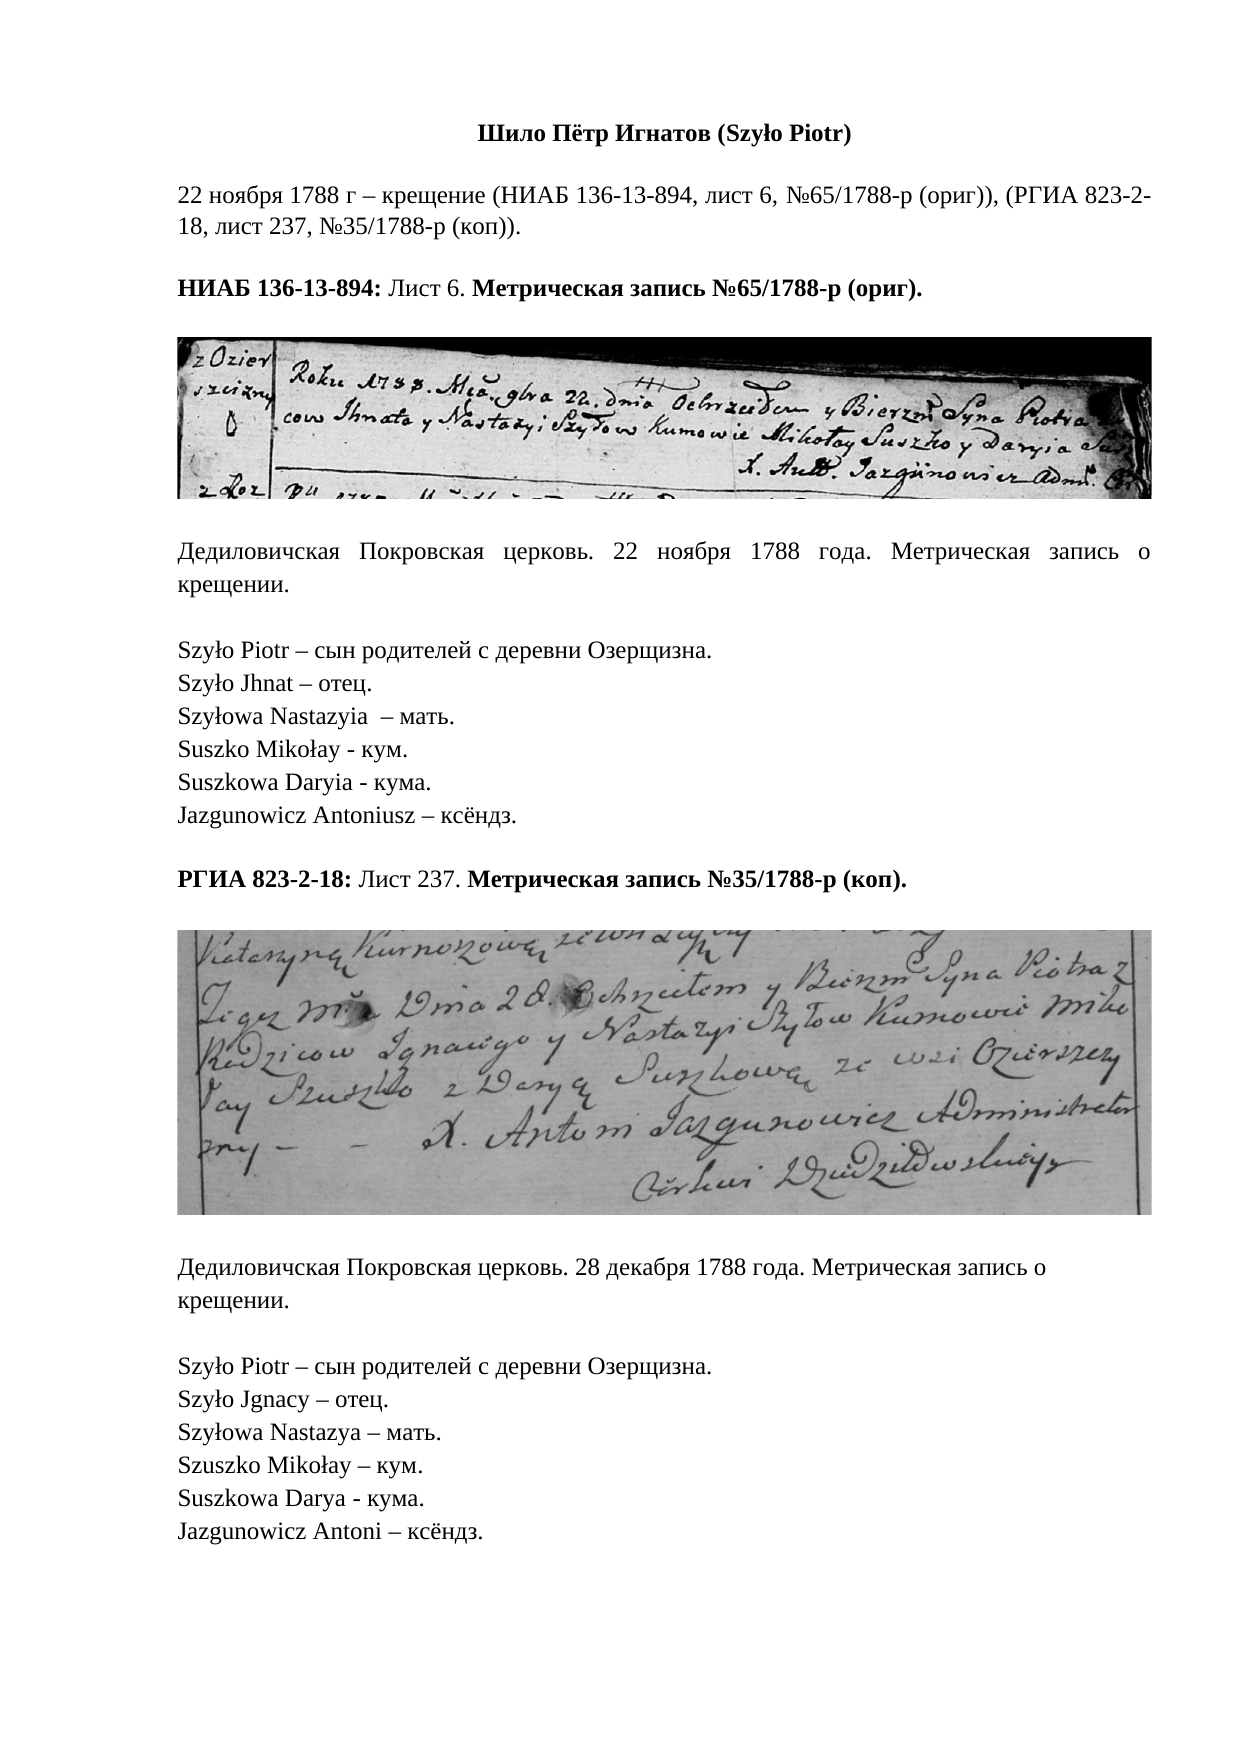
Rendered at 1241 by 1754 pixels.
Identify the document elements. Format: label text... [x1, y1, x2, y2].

text Дедиловичская Покровская церковь. 28 декабря 1788 года. Метрическая запись о крещении. [177, 1252, 1152, 1314]
text Шило Пётр Игнатов (Szyło Piotr) [177, 118, 1152, 147]
text Jazgunowicz Antoni – ксёндз. [177, 1516, 1152, 1545]
picture [177, 337, 1152, 499]
text Suszkowa Daryia - кума. [177, 767, 1152, 796]
text Дедиловичская Покровская церковь. 22 ноября 1788 года. Метрическая запись о крещении. [177, 536, 1152, 598]
text 22 ноября 1788 г – крещение (НИАБ 136-13-894, лист 6, №65/1788-р (ориг)), (РГИА 823-2-18, лист 237, №35/1788-р (коп)). [177, 180, 1152, 240]
text Suszkowa Darya - кума. [177, 1483, 1152, 1512]
text РГИА 823-2-18: Лист 237. Метрическая запись №35/1788-р (коп). [177, 864, 1152, 893]
text Suszko Mikołay - кум. [177, 734, 1152, 763]
text Szyło Piotr – сын родителей с деревни Озерщизна. [177, 1351, 1152, 1380]
picture [177, 930, 1152, 1215]
text Jazgunowicz Antoniusz – ксёндз. [177, 800, 1152, 829]
text Szyło Piotr – сын родителей с деревни Озерщизна. [177, 635, 1152, 664]
text НИАБ 136-13-894: Лист 6. Метрическая запись №65/1788-р (ориг). [177, 273, 1152, 302]
text Szyłowa Nastazyia – мать. [177, 701, 1152, 730]
text Szyłowa Nastazya – мать. [177, 1417, 1152, 1446]
text Szuszko Mikołay – кум. [177, 1450, 1152, 1479]
text Szyło Jgnacy – отец. [177, 1384, 1152, 1413]
text Szyło Jhnat – отец. [177, 668, 1152, 697]
